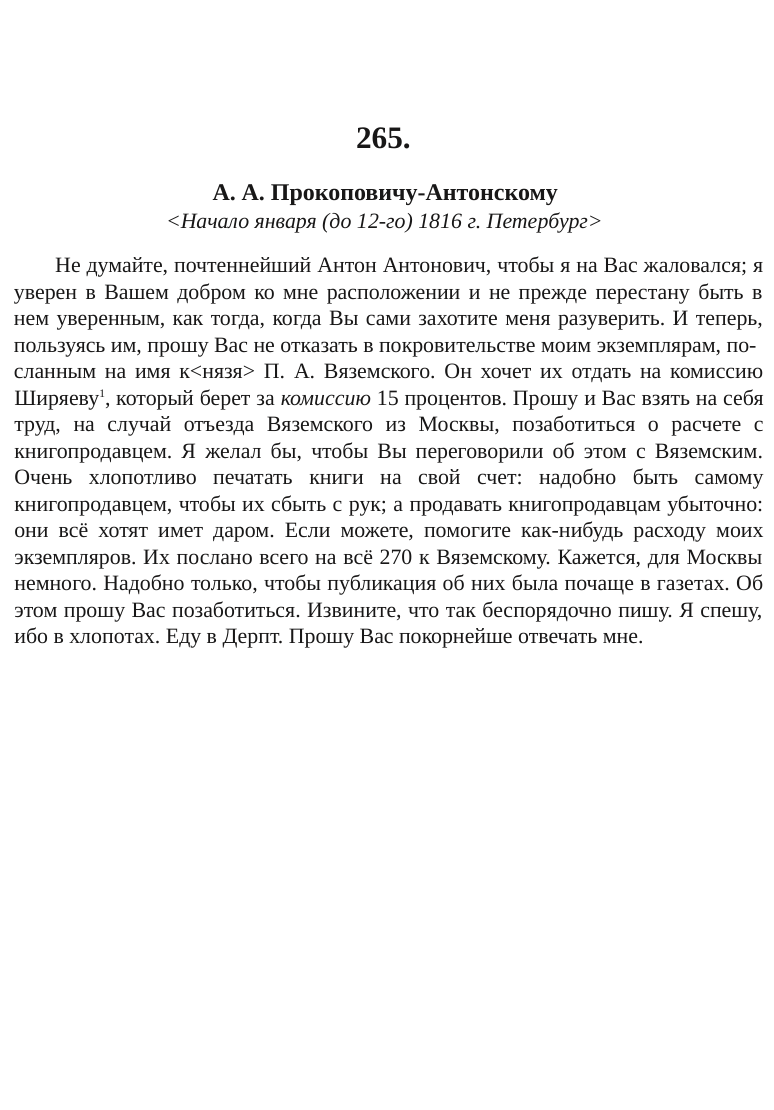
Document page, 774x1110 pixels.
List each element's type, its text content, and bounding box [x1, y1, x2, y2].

text <Начало января (до 12-го) 1816 г. Петербург> [19, 208, 751, 233]
text Не думайте, почтеннейший Антон Антонович, чтобы я на Вас жаловался; я уверен в Вашем добром ко мне расположении и не прежде перестану быть в нем уверенным, как тогда, когда Вы сами захотите меня разуверить. И теперь, пользуясь им, прошу Вас не отказать в покровительстве моим экземплярам, по- [14, 252, 764, 357]
text сланным на имя к<нязя> П. А. Вяземского. Он хочет их отдать на комиссию Ширяеву1, который берет за комиссию 15 процентов. Прошу и Вас взять на себя труд, на случай отъезда Вяземского из Москвы, позаботиться о расчете с книгопродавцем. Я желал бы, чтобы Вы переговорили об этом с Вяземским. Очень хлопотливо печатать книги на свой счет: надобно быть самому книгопродавцем, чтобы их сбыть с рук; а продавать книгопродавцам убыточно: они всё хотят имет даром. Если можете, помогите как-нибудь расходу моих экземпляров. Их послано всего на всё 270 к Вяземскому. Кажется, для Москвы немного. Надобно только, чтобы публикация об них была почаще в газетах. Об этом прошу Вас позаботиться. Извините, что так беспорядочно пишу. Я спешу, ибо в хлопотах. Еду в Дерпт. Прошу Вас покорнейше отвечать мне. [14, 358, 764, 648]
text А. А. Прокоповичу-Антонскому [21, 178, 749, 205]
subtitle 265. [12, 119, 754, 155]
